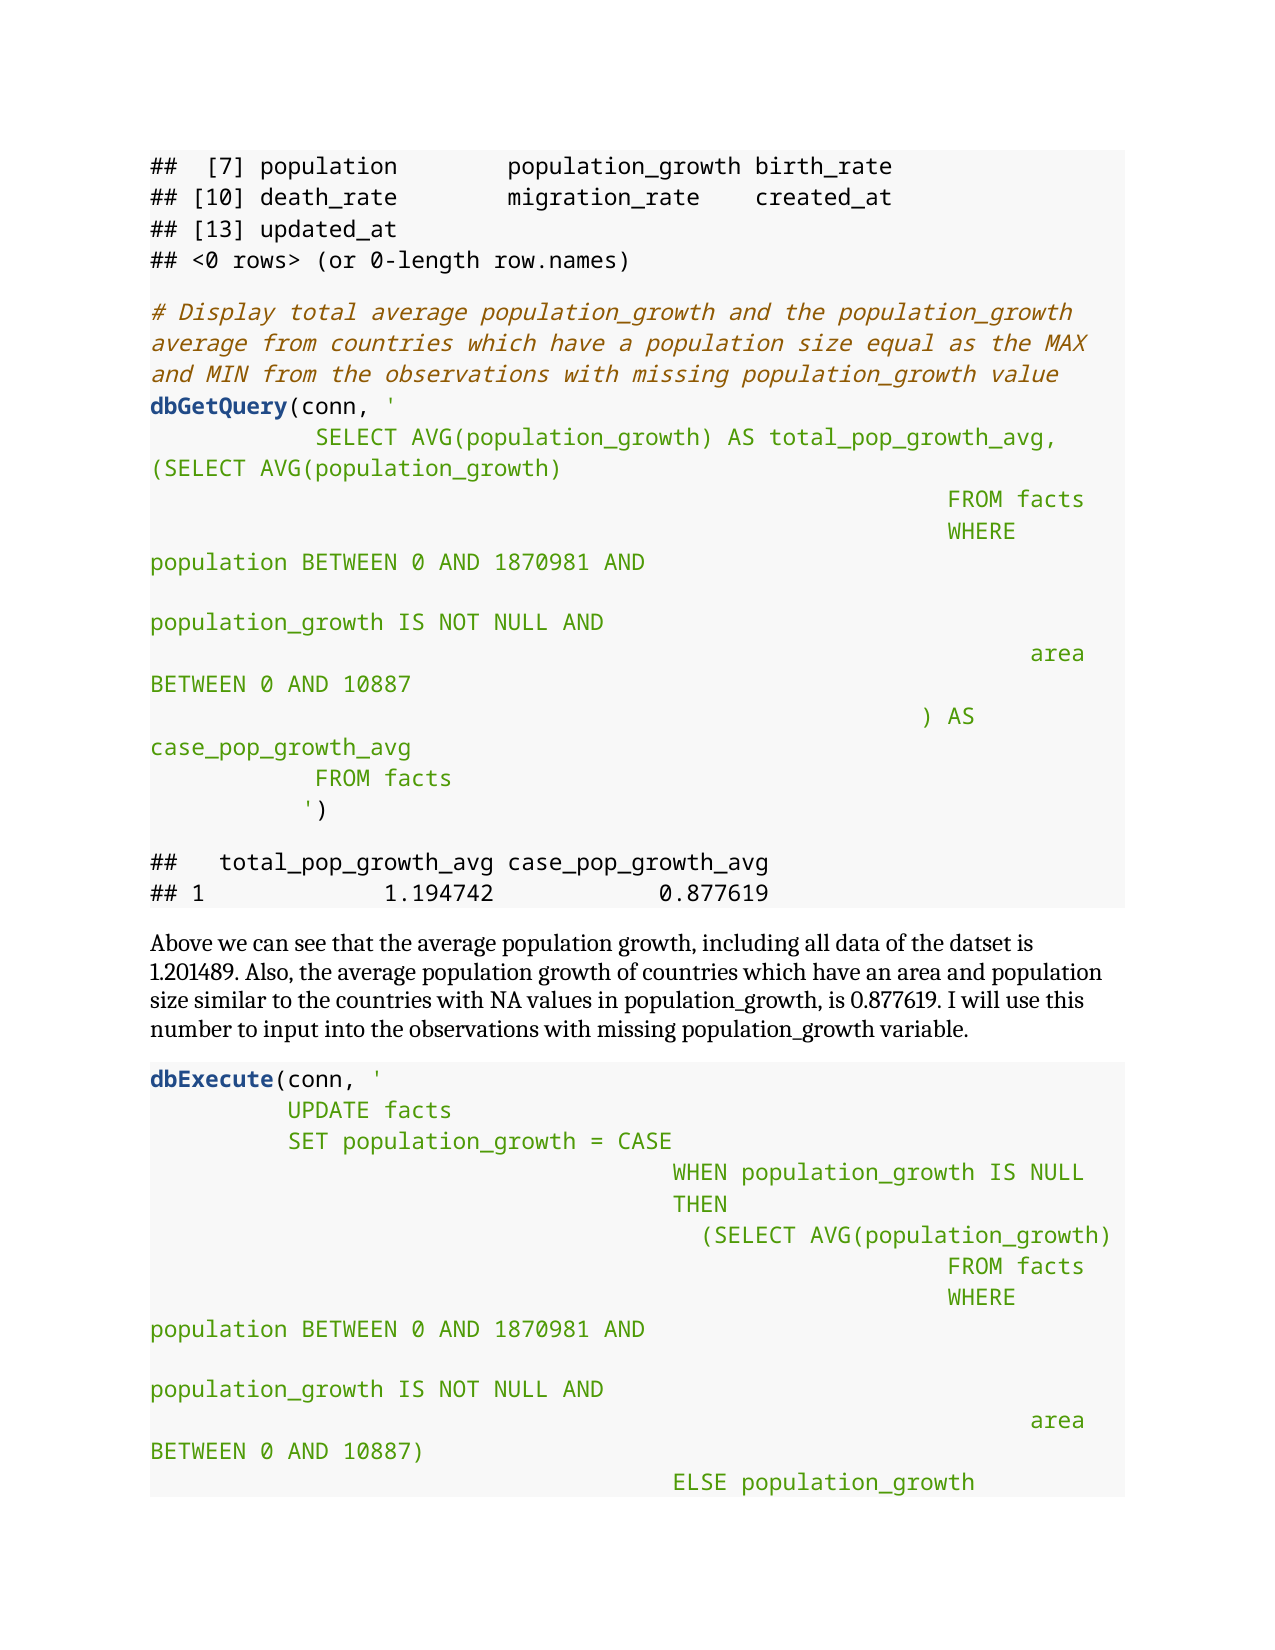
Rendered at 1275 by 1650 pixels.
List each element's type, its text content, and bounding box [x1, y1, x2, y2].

text ## total_pop_growth_avg case_pop_growth_avg ## 1 1.194742 0.877619 [150, 845, 1125, 908]
text Above we can see that the average population growth, including all data of the datset is 1.201489. Also, the average population growth of countries which have an area and population size similar to the countries with NA values in population_growth, is 0.877619. I will use this number to input into the observations with missing population_growth variable. [150, 929, 1125, 1044]
text # Display total average population_growth and the population_growth average from countries which have a population size equal as the MAX and MIN from the observations with missing population_growth value dbGetQuery(conn, ' SELECT AVG(population_growth) AS total_pop_growth_avg, (SELECT AVG(population_growth) FROM facts WHERE population BETWEEN 0 AND 1870981 AND population_growth IS NOT NULL AND area BETWEEN 0 AND 10887 ) AS case_pop_growth_avg FROM facts ') [150, 296, 1125, 824]
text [150, 150, 1125, 275]
